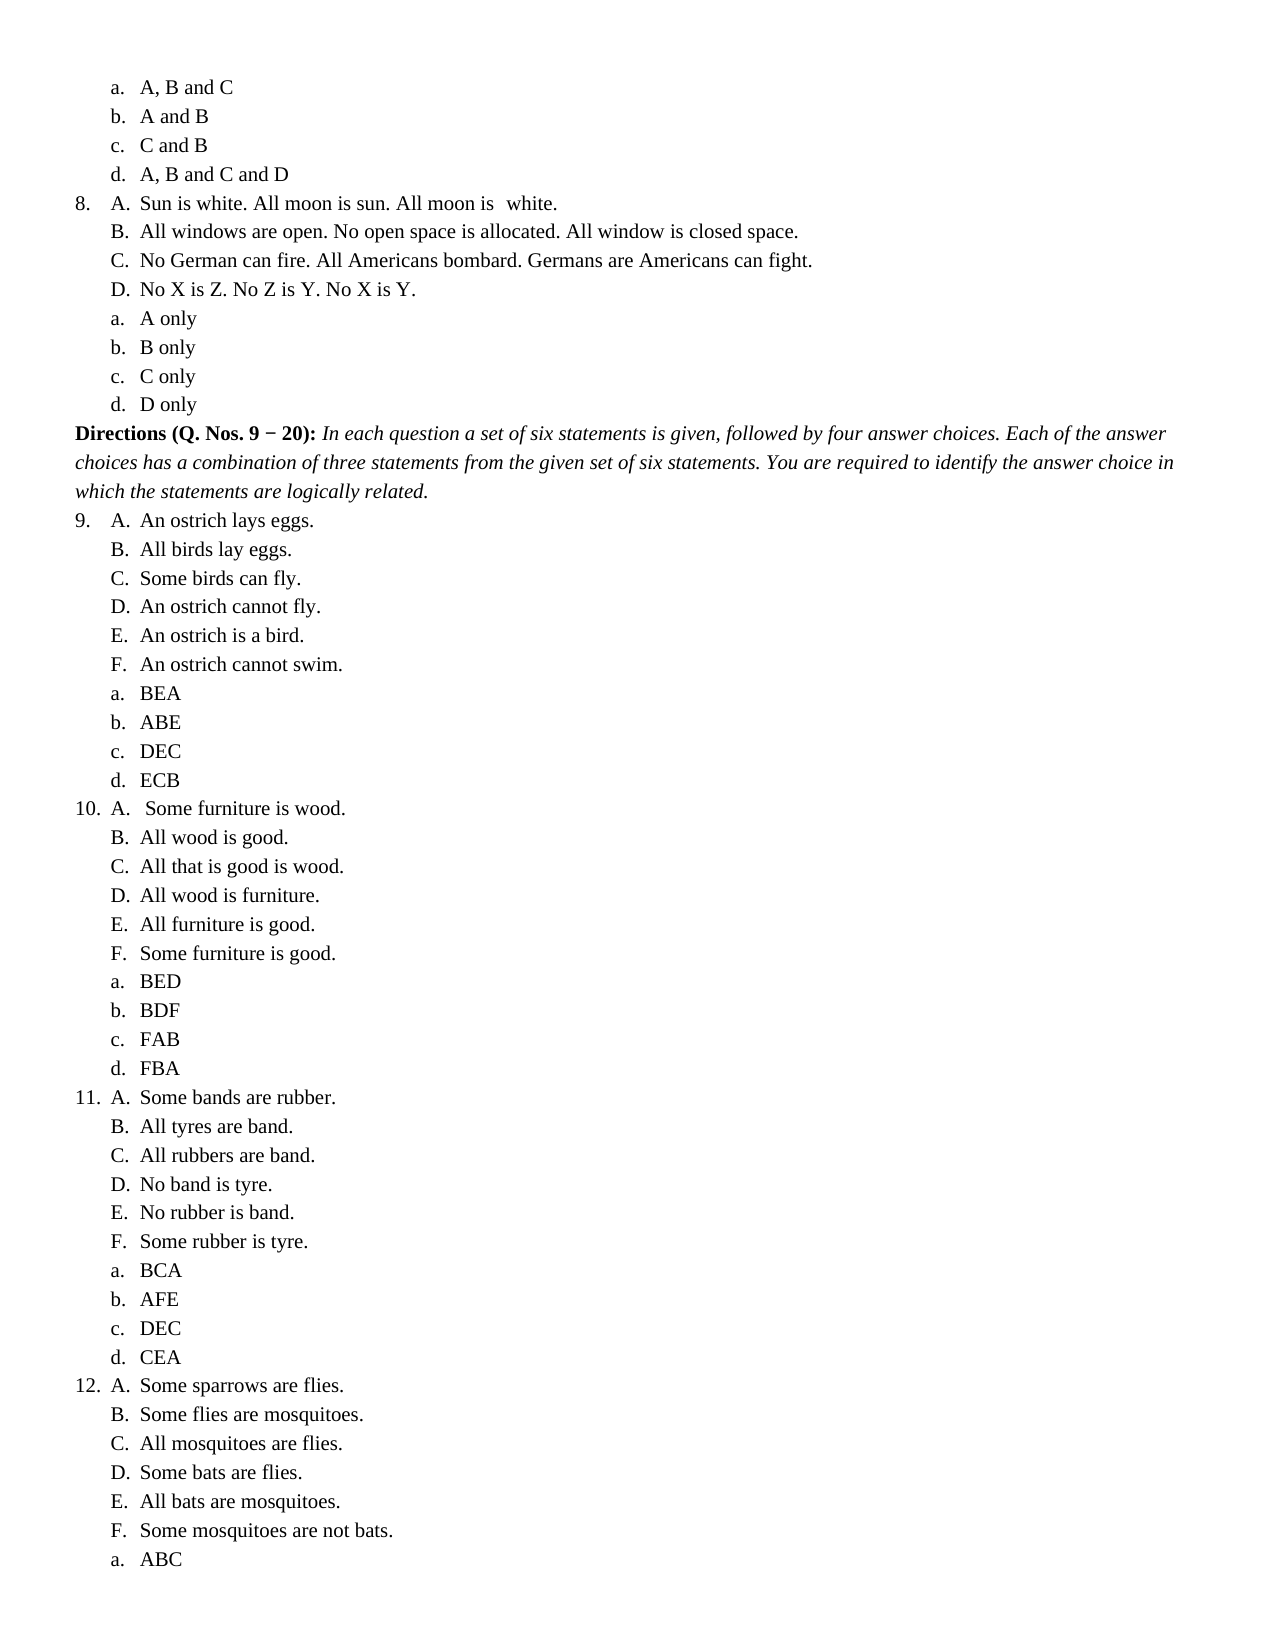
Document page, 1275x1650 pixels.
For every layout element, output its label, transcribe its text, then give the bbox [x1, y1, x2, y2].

text E. An ostrich is a bird. [75, 623, 1200, 647]
text D. All wood is furniture. [75, 883, 1200, 907]
text C. All mosquitoes are flies. [75, 1431, 1200, 1455]
text 9. A. An ostrich lays eggs. [75, 508, 1200, 532]
text E. No rubber is band. [75, 1200, 1200, 1224]
text a. A, B and C [75, 75, 1200, 99]
text d. A, B and C and D [75, 162, 1200, 186]
text c. DEC [75, 1316, 1200, 1340]
text b. A and B [75, 104, 1200, 128]
text C. All rubbers are band. [75, 1143, 1200, 1167]
text c. C and B [75, 133, 1200, 157]
text C. All that is good is wood. [75, 854, 1200, 878]
text F. Some furniture is good. [75, 941, 1200, 965]
text B. Some flies are mosquitoes. [75, 1402, 1200, 1426]
text B. All windows are open. No open space is allocated. All window is closed space. [75, 219, 1200, 243]
text C. No German can fire. All Americans bombard. Germans are Americans can fight. [75, 248, 1200, 272]
text d. FBA [75, 1056, 1200, 1080]
text B. All tyres are band. [75, 1114, 1200, 1138]
text F. An ostrich cannot swim. [75, 652, 1200, 676]
text 12. A. Some sparrows are flies. [75, 1373, 1200, 1397]
text d. CEA [75, 1344, 1200, 1369]
text b. ABE [75, 710, 1200, 734]
text b. AFE [75, 1287, 1200, 1311]
text Directions (Q. Nos. 9 − 20): In each question a set of six statements is given, followed by four answer choices. Each of the answer choices has a combination of three statements from the given set of six statements. You are required to identify the answer choice in which the statements are logically related. [75, 421, 1200, 503]
text a. BEA [75, 681, 1200, 705]
text a. A only [75, 306, 1200, 330]
text b. BDF [75, 998, 1200, 1022]
text a. BED [75, 969, 1200, 993]
text B. All wood is good. [75, 825, 1200, 849]
text F. Some rubber is tyre. [75, 1229, 1200, 1253]
text 10. A. Some furniture is wood. [75, 796, 1200, 820]
text 11. A. Some bands are rubber. [75, 1085, 1200, 1109]
text C. Some birds can fly. [75, 566, 1200, 589]
text c. C only [75, 363, 1200, 388]
text b. B only [75, 335, 1200, 359]
text d. D only [75, 392, 1200, 416]
text c. DEC [75, 739, 1200, 763]
text D. No band is tyre. [75, 1171, 1200, 1196]
text F. Some mosquitoes are not bats. [75, 1518, 1200, 1542]
text c. FAB [75, 1027, 1200, 1051]
text B. All birds lay eggs. [75, 537, 1200, 561]
text D. An ostrich cannot fly. [75, 594, 1200, 618]
text d. ECB [75, 767, 1200, 792]
text E. All bats are mosquitoes. [75, 1489, 1200, 1513]
text 8. A. Sun is white. All moon is sun. All moon is white. [75, 190, 1200, 214]
text a. ABC [75, 1547, 1200, 1571]
text D. No X is Z. No Z is Y. No X is Y. [75, 277, 1200, 301]
text D. Some bats are flies. [75, 1460, 1200, 1484]
text E. All furniture is good. [75, 912, 1200, 936]
text a. BCA [75, 1258, 1200, 1282]
